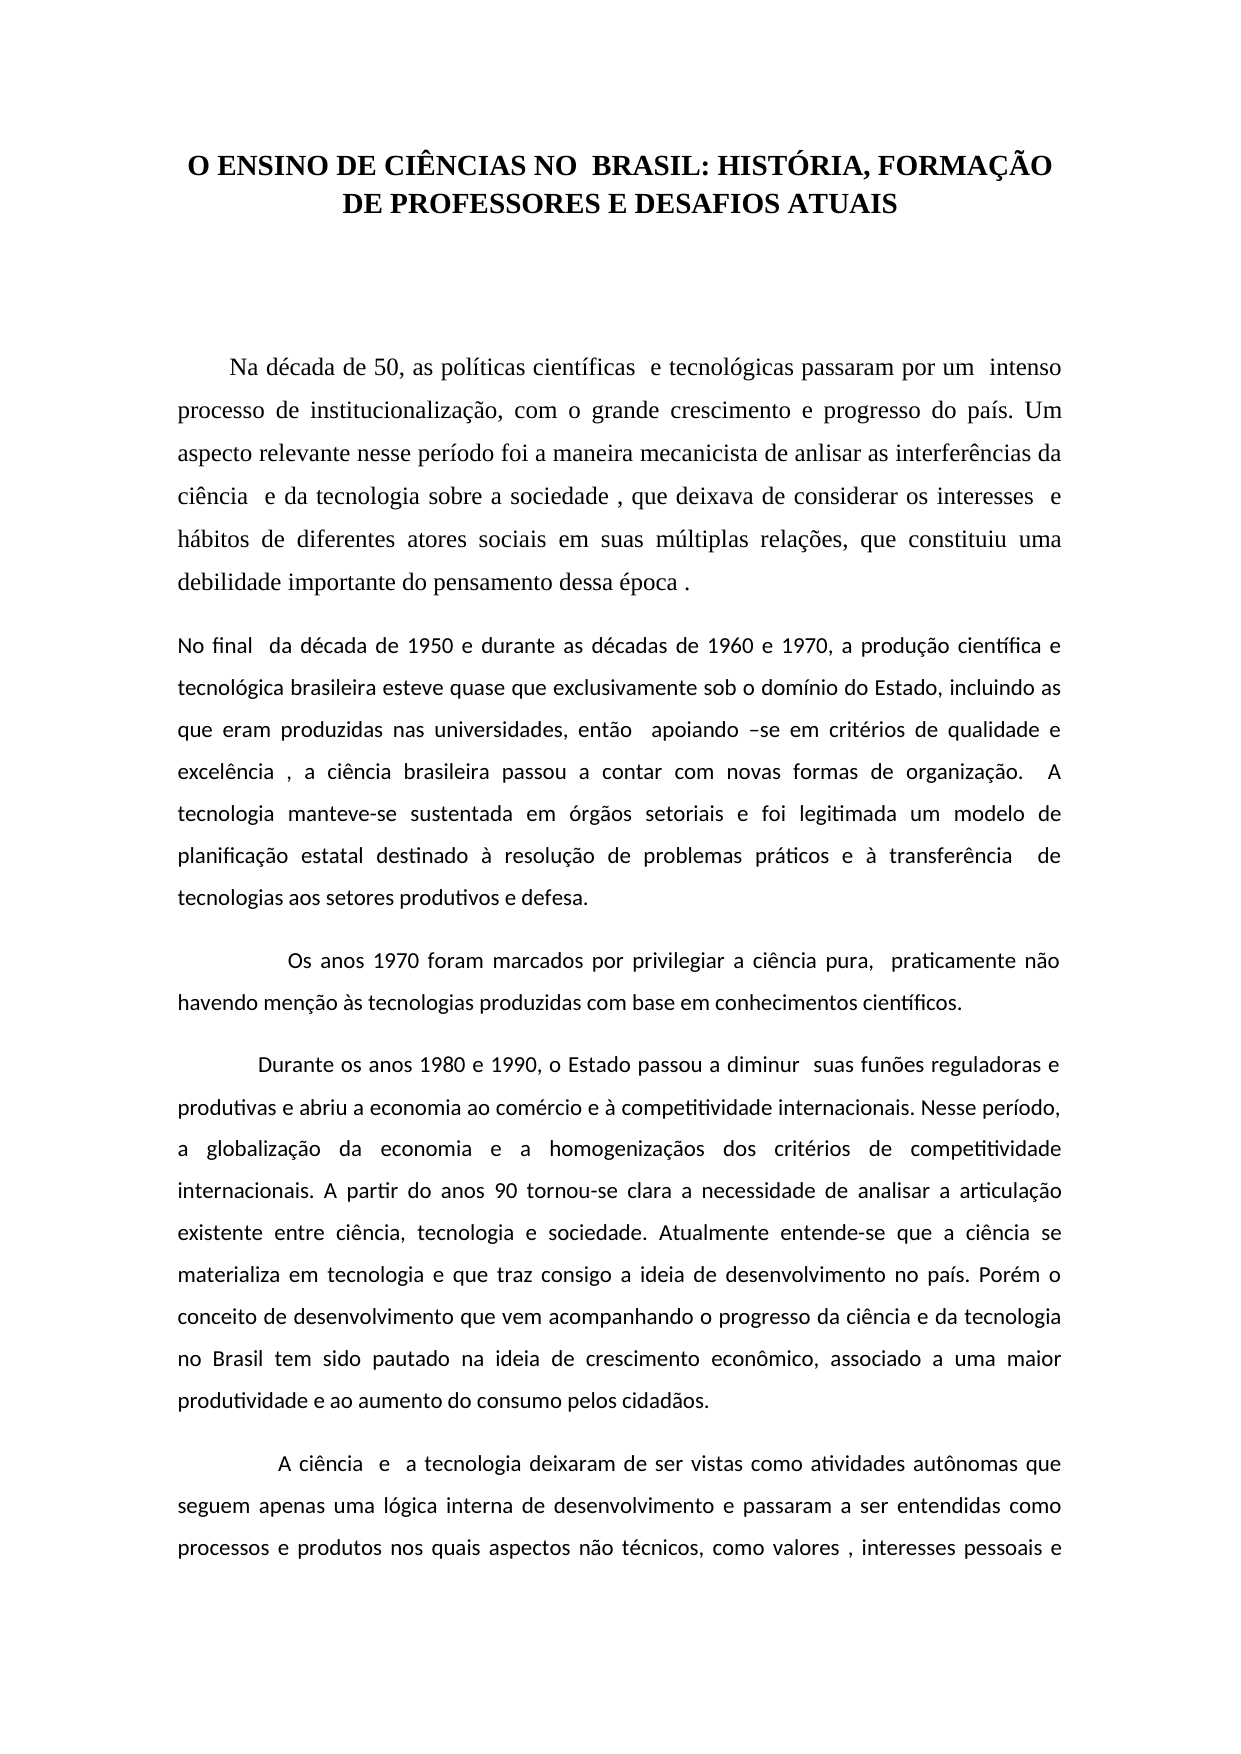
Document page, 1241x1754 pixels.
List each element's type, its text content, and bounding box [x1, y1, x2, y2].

text Na década de 50, as políticas científicas e tecnológicas passaram por um intenso processo de institucionalização, com o grande crescimento e progresso do país. Um aspecto relevante nesse período foi a maneira mecanicista de anlisar as interferências da ciência e da tecnologia sobre a sociedade , que deixava de considerar os interesses e hábitos de diferentes atores sociais em suas múltiplas relações, que constituiu uma debilidade importante do pensamento dessa época . [177, 352, 1063, 596]
text O ENSINO DE CIÊNCIAS NO BRASIL: HISTÓRIA, FORMAÇÃO DE PROFESSORES E DESAFIOS ATUAIS [177, 148, 1063, 220]
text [177, 1449, 1063, 1561]
text Os anos 1970 foram marcados por privilegiar a ciência pura, praticamente não havendo menção às tecnologias produzidas com base em conhecimentos científicos. [177, 946, 1063, 1016]
text Durante os anos 1980 e 1990, o Estado passou a diminur suas funões reguladoras e produtivas e abriu a economia ao comércio e à competitividade internacionais. Nesse período, a globalização da economia e a homogenizaçãos dos critérios de competitividade internacionais. A partir do anos 90 tornou-se clara a necessidade de analisar a articulação existente entre ciência, tecnologia e sociedade. Atualmente entende-se que a ciência se materializa em tecnologia e que traz consigo a ideia de desenvolvimento no país. Porém o conceito de desenvolvimento que vem acompanhando o progresso da ciência e da tecnologia no Brasil tem sido pautado na ideia de crescimento econômico, associado a uma maior produtividade e ao aumento do consumo pelos cidadãos. [177, 1051, 1063, 1414]
text No final da década de 1950 e durante as décadas de 1960 e 1970, a produção científica e tecnológica brasileira esteve quase que exclusivamente sob o domínio do Estado, incluindo as que eram produzidas nas universidades, então apoiando –se em critérios de qualidade e excelência , a ciência brasileira passou a contar com novas formas de organização. A tecnologia manteve-se sustentada em órgãos setoriais e foi legitimada um modelo de planificação estatal destinado à resolução de problemas práticos e à transferência de tecnologias aos setores produtivos e defesa. [177, 631, 1063, 911]
